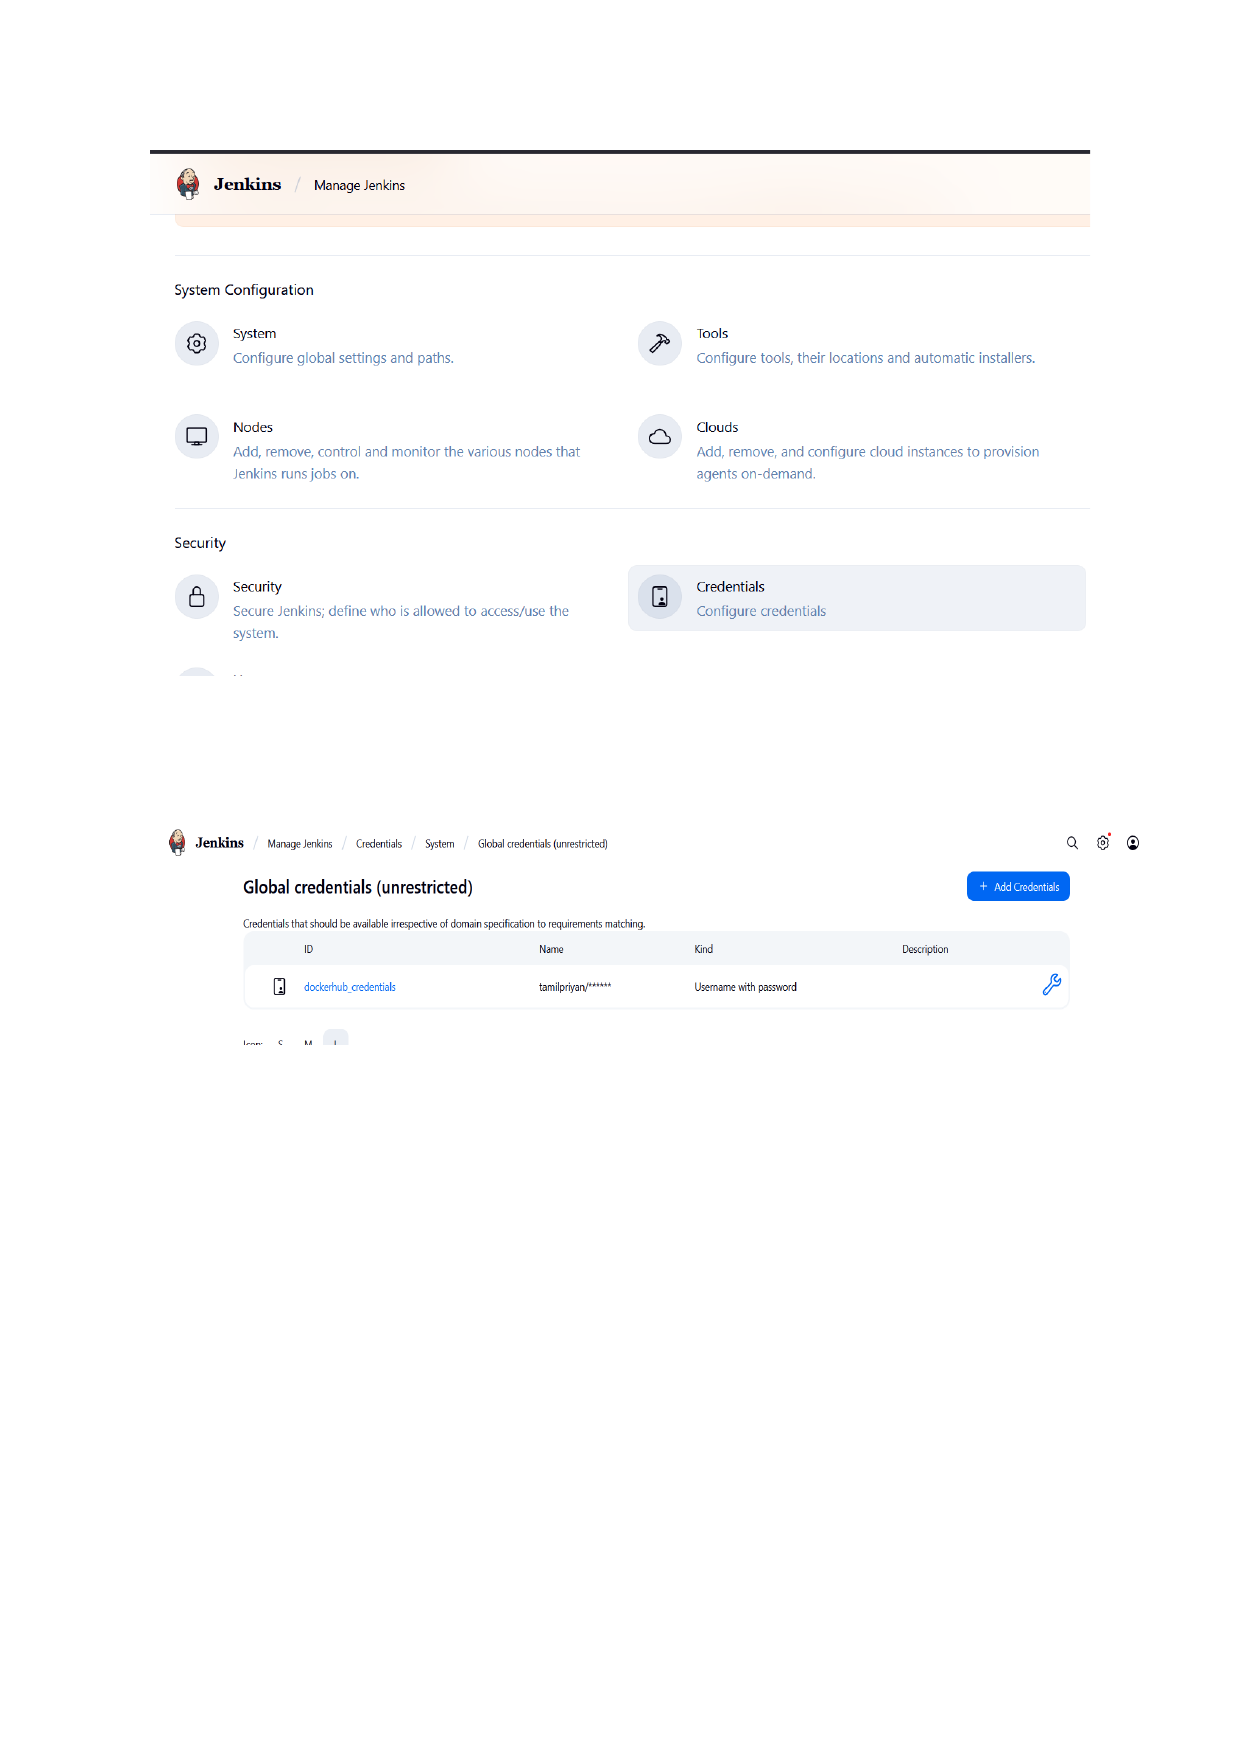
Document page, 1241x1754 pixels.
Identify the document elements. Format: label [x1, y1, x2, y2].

picture [150, 150, 1091, 676]
picture [150, 818, 1162, 1045]
